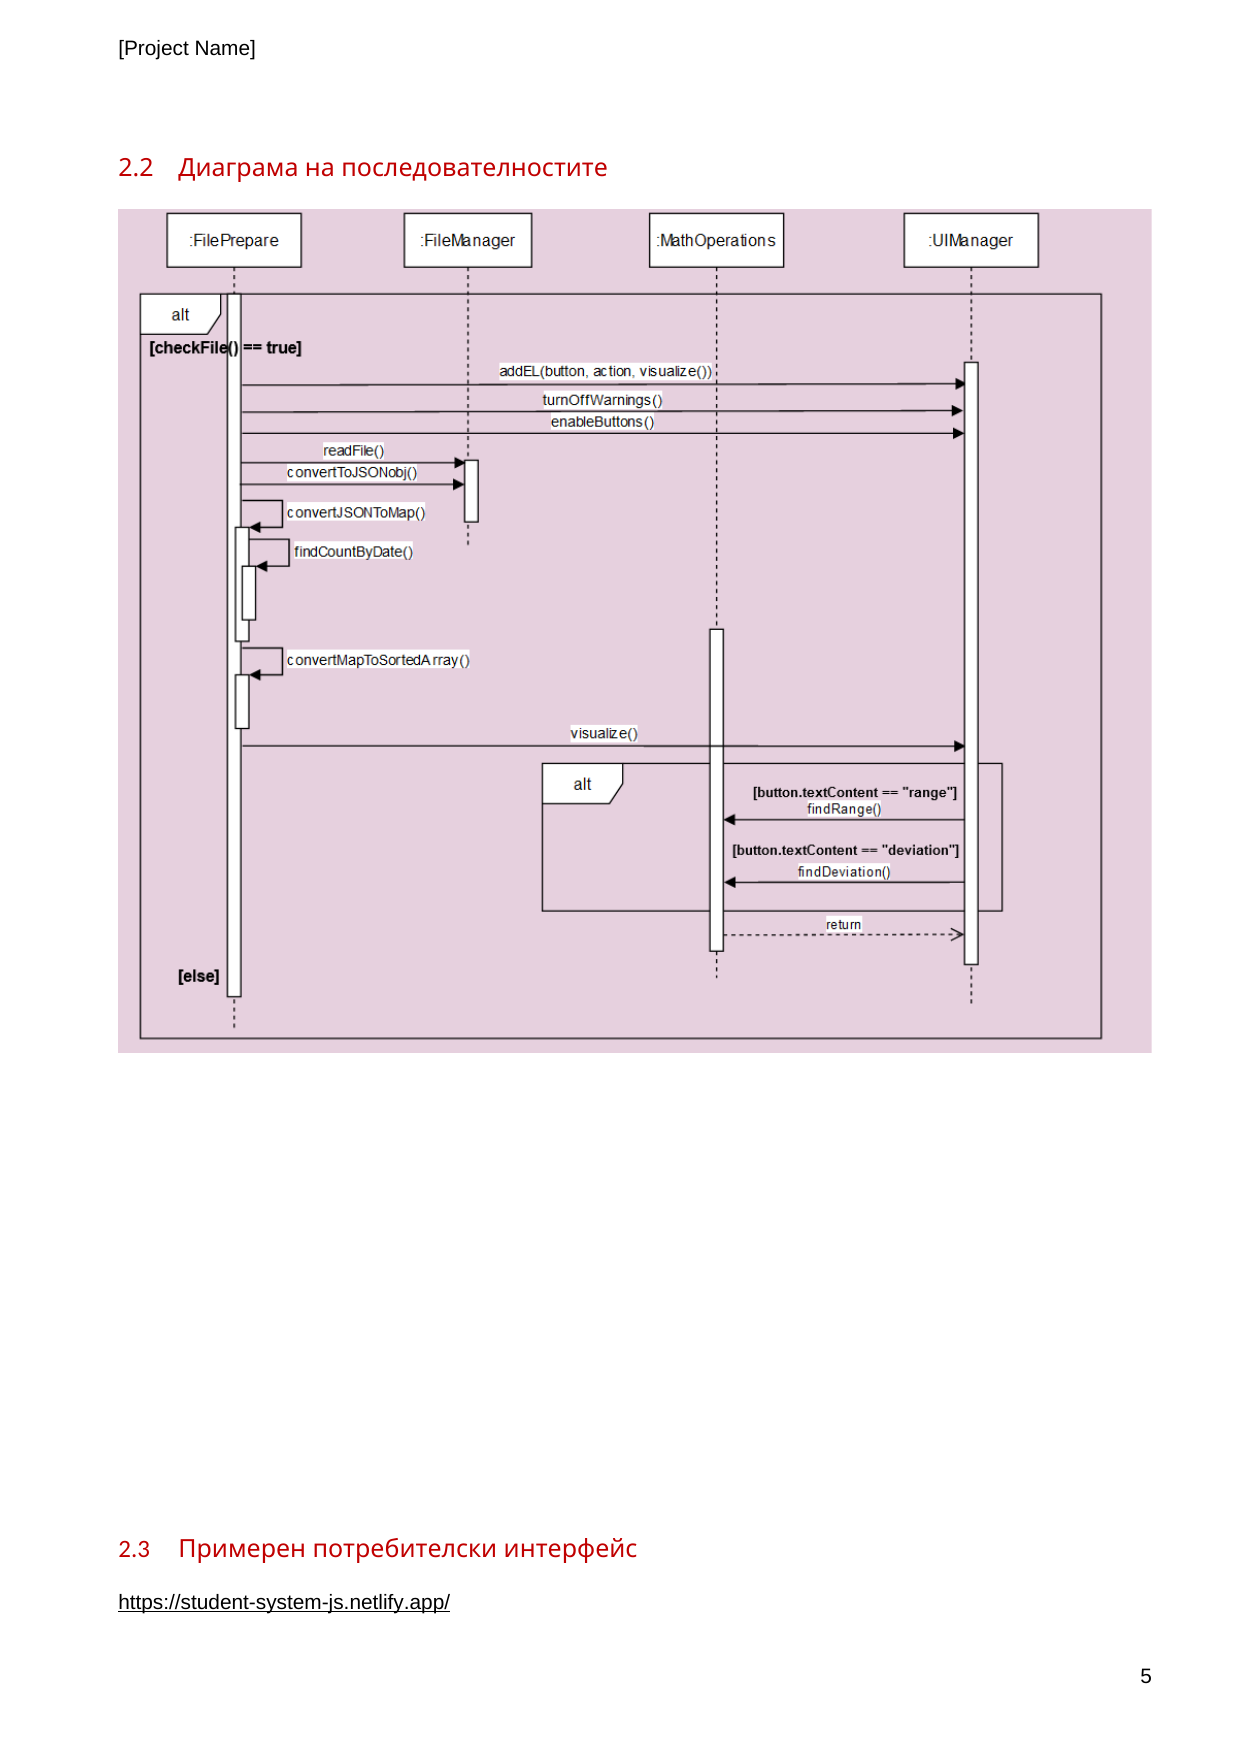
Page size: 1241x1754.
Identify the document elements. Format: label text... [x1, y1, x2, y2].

subtitle Диаграма на последователностите [118, 150, 1152, 184]
subtitle Примерен потребителски интерфейс [118, 1531, 1152, 1565]
text https://student-system-js.netlify.app/ [118, 1590, 1152, 1614]
picture [118, 209, 1152, 1053]
